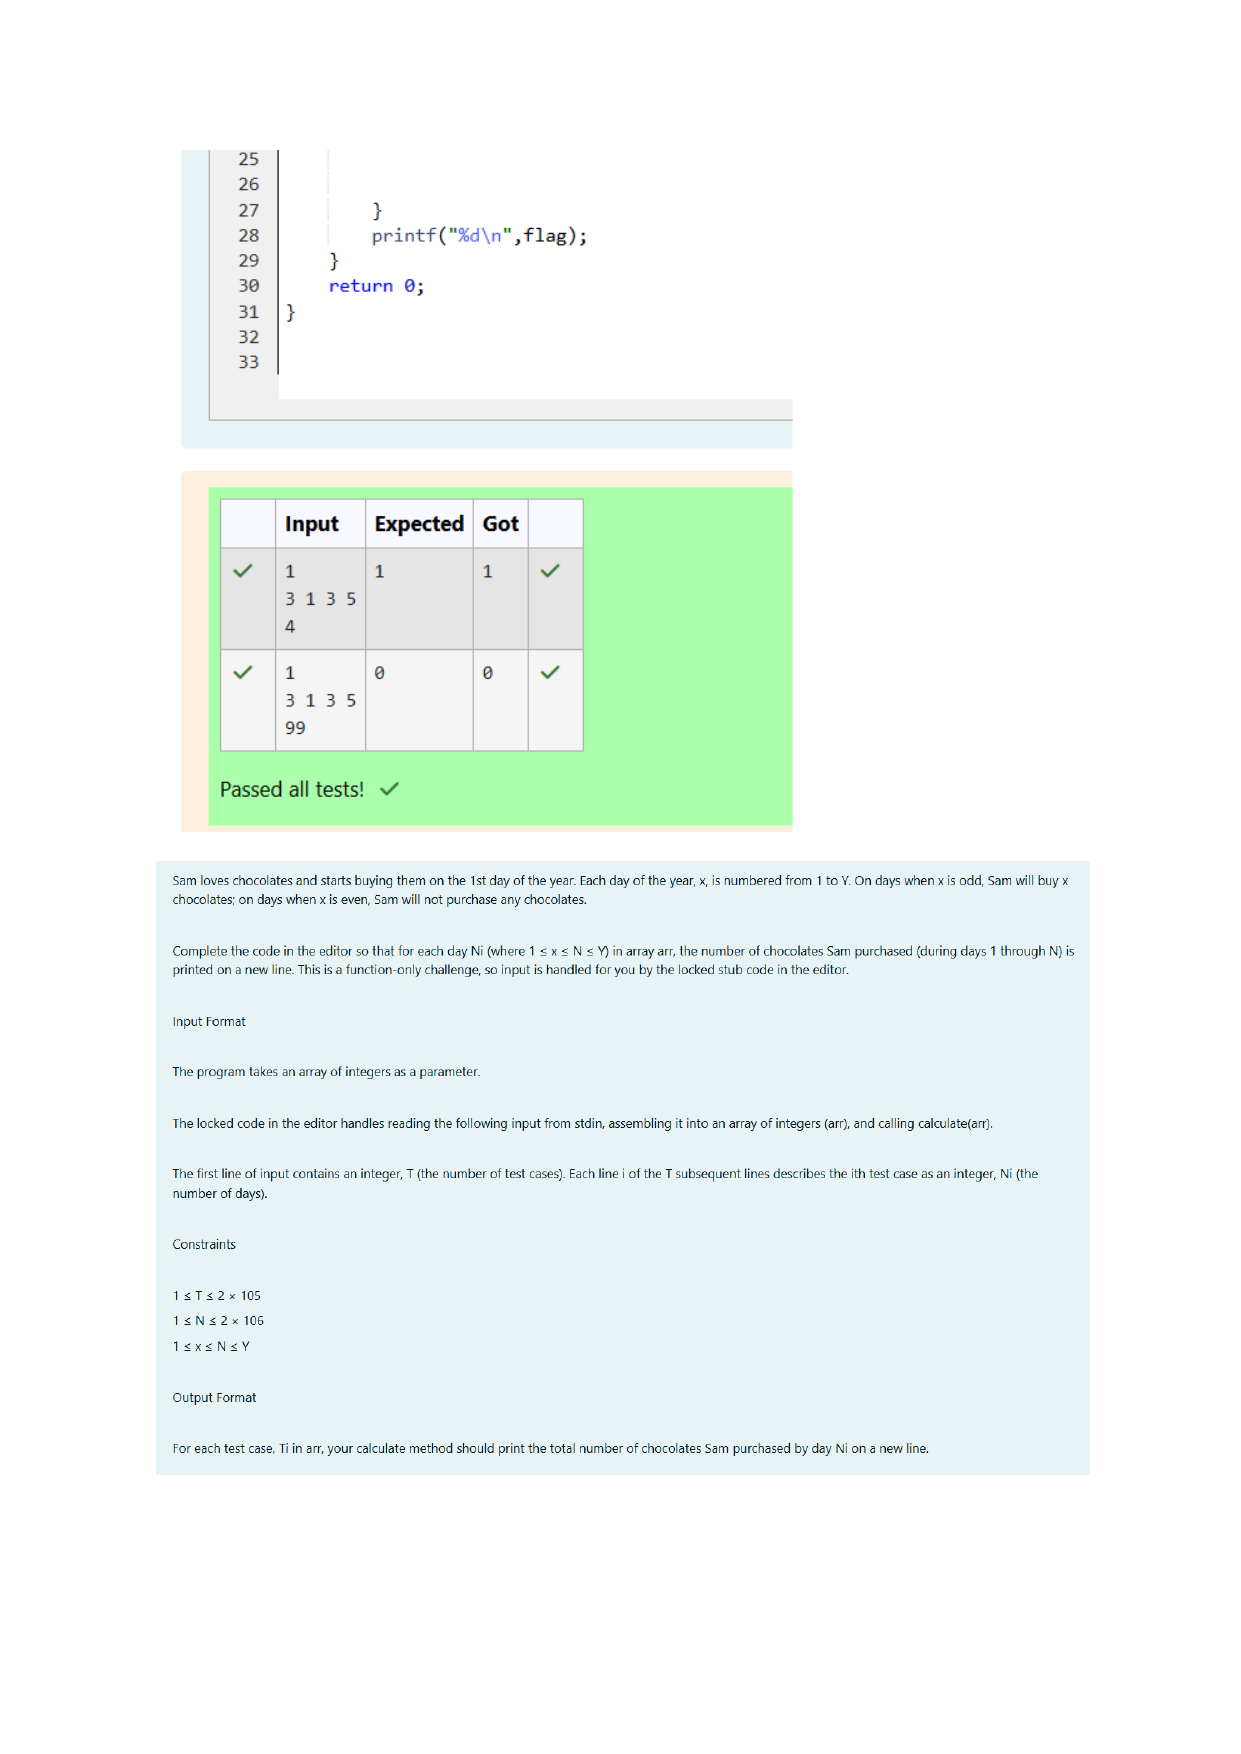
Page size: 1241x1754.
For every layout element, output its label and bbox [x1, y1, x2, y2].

picture [150, 150, 793, 832]
picture [150, 850, 1091, 1475]
